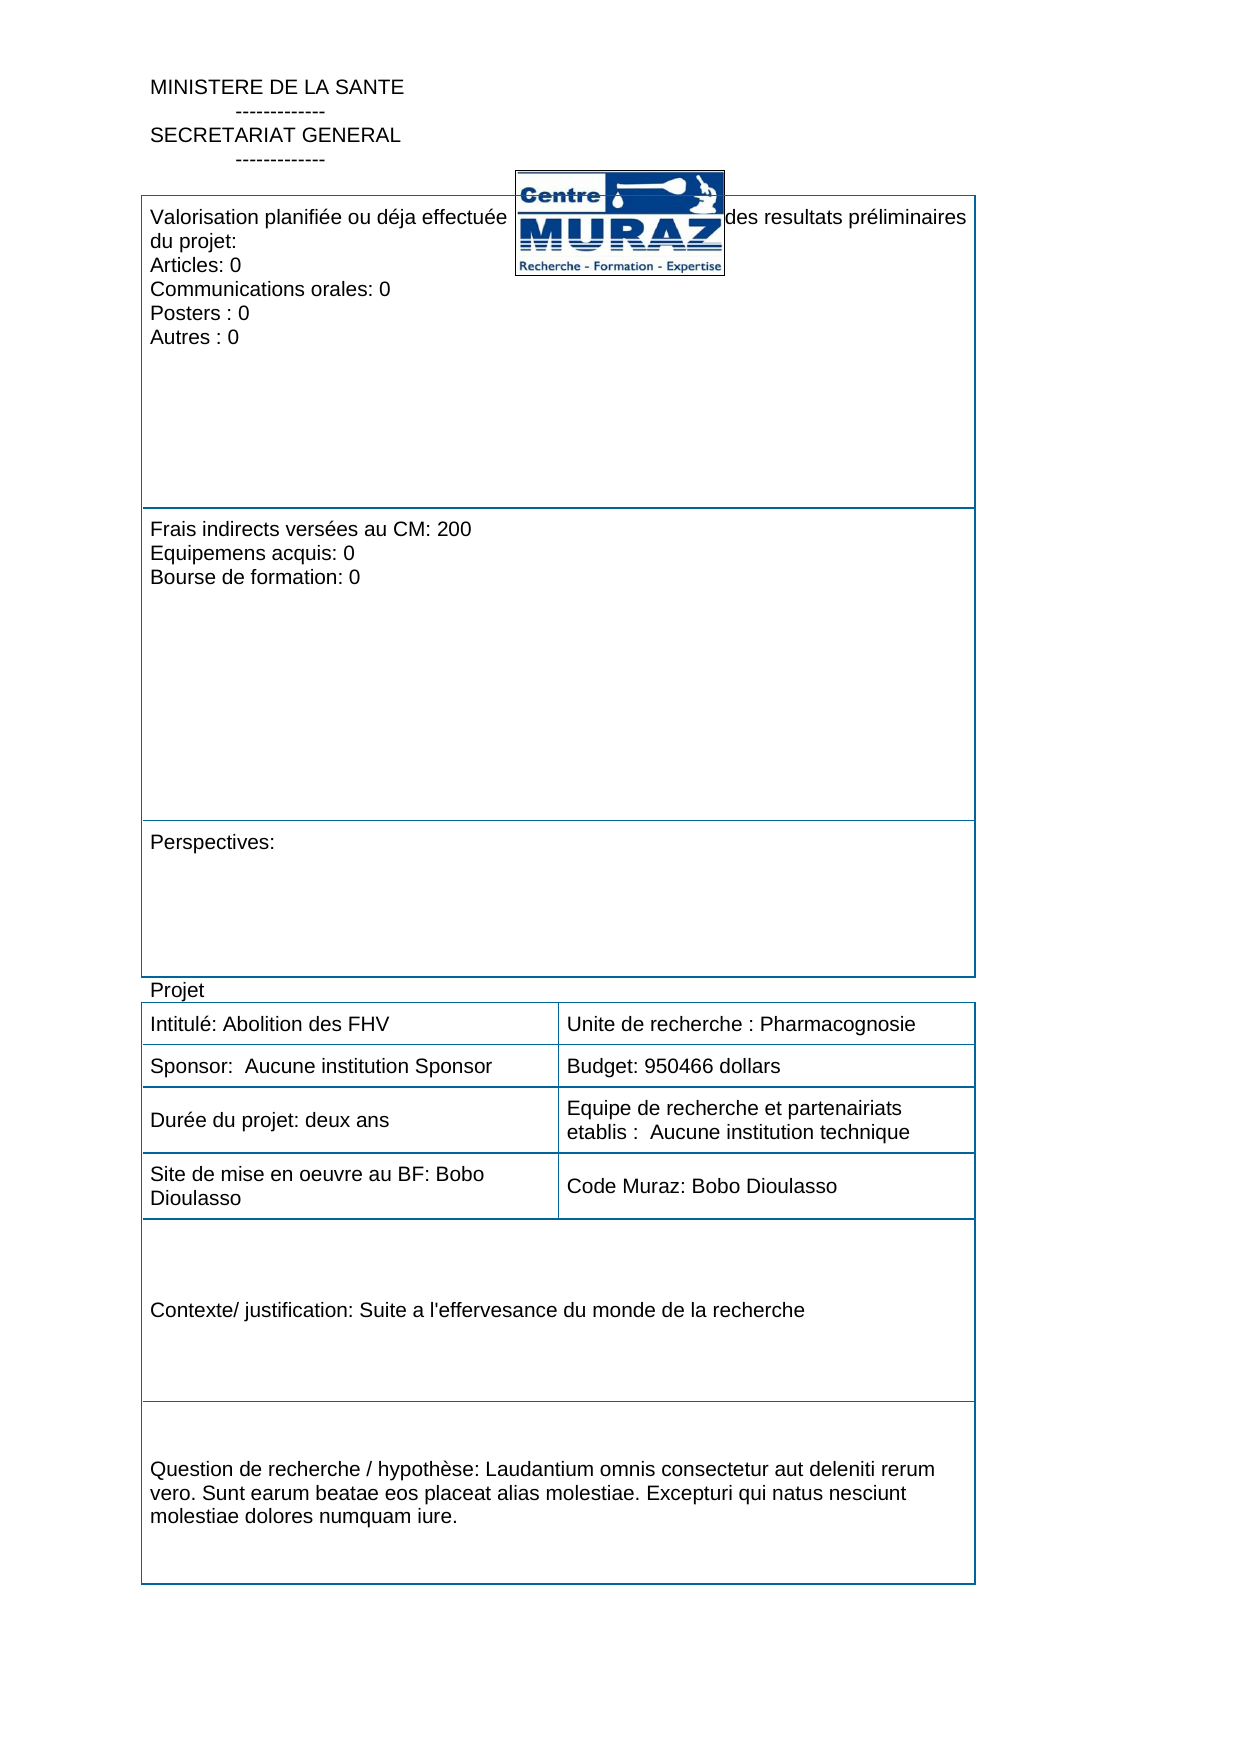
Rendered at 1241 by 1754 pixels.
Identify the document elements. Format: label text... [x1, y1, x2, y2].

table_cell Site de mise en oeuvre au BF: Bobo Dioulasso [142, 1153, 558, 1218]
table_cell Perspectives: [142, 821, 974, 976]
table_header Unite de recherche : Pharmacognosie [559, 1003, 974, 1044]
text Projet [150, 978, 1090, 1002]
table_header Intitulé: Abolition des FHV [142, 1003, 558, 1044]
table_cell Durée du projet: deux ans [142, 1087, 558, 1152]
table_cell Equipe de recherche et partenairiats etablis : Aucune institution technique [559, 1088, 974, 1152]
table_cell Code Muraz: Bobo Dioulasso [559, 1154, 974, 1218]
table_cell Contexte/ justification: Suite a l'effervesance du monde de la recherche [142, 1219, 974, 1401]
table_cell Sponsor: Aucune institution Sponsor [142, 1045, 558, 1086]
table_cell Valorisation planifiée ou déja effectuée des resultats préliminaires du projet: Articles: 0 Communications orales: 0 Posters : 0 Autres : 0 [142, 196, 974, 507]
picture [516, 171, 724, 194]
table_cell Question de recherche / hypothèse: Laudantium omnis consectetur aut deleniti rerum vero. Sunt earum beatae eos placeat alias molestiae. Excepturi qui natus nesciunt molestiae dolores numquam iure. [142, 1402, 974, 1583]
table_cell Frais indirects versées au CM: 200 Equipemens acquis: 0 Bourse de formation: 0 [142, 508, 974, 820]
table_cell Budget: 950466 dollars [559, 1045, 974, 1086]
